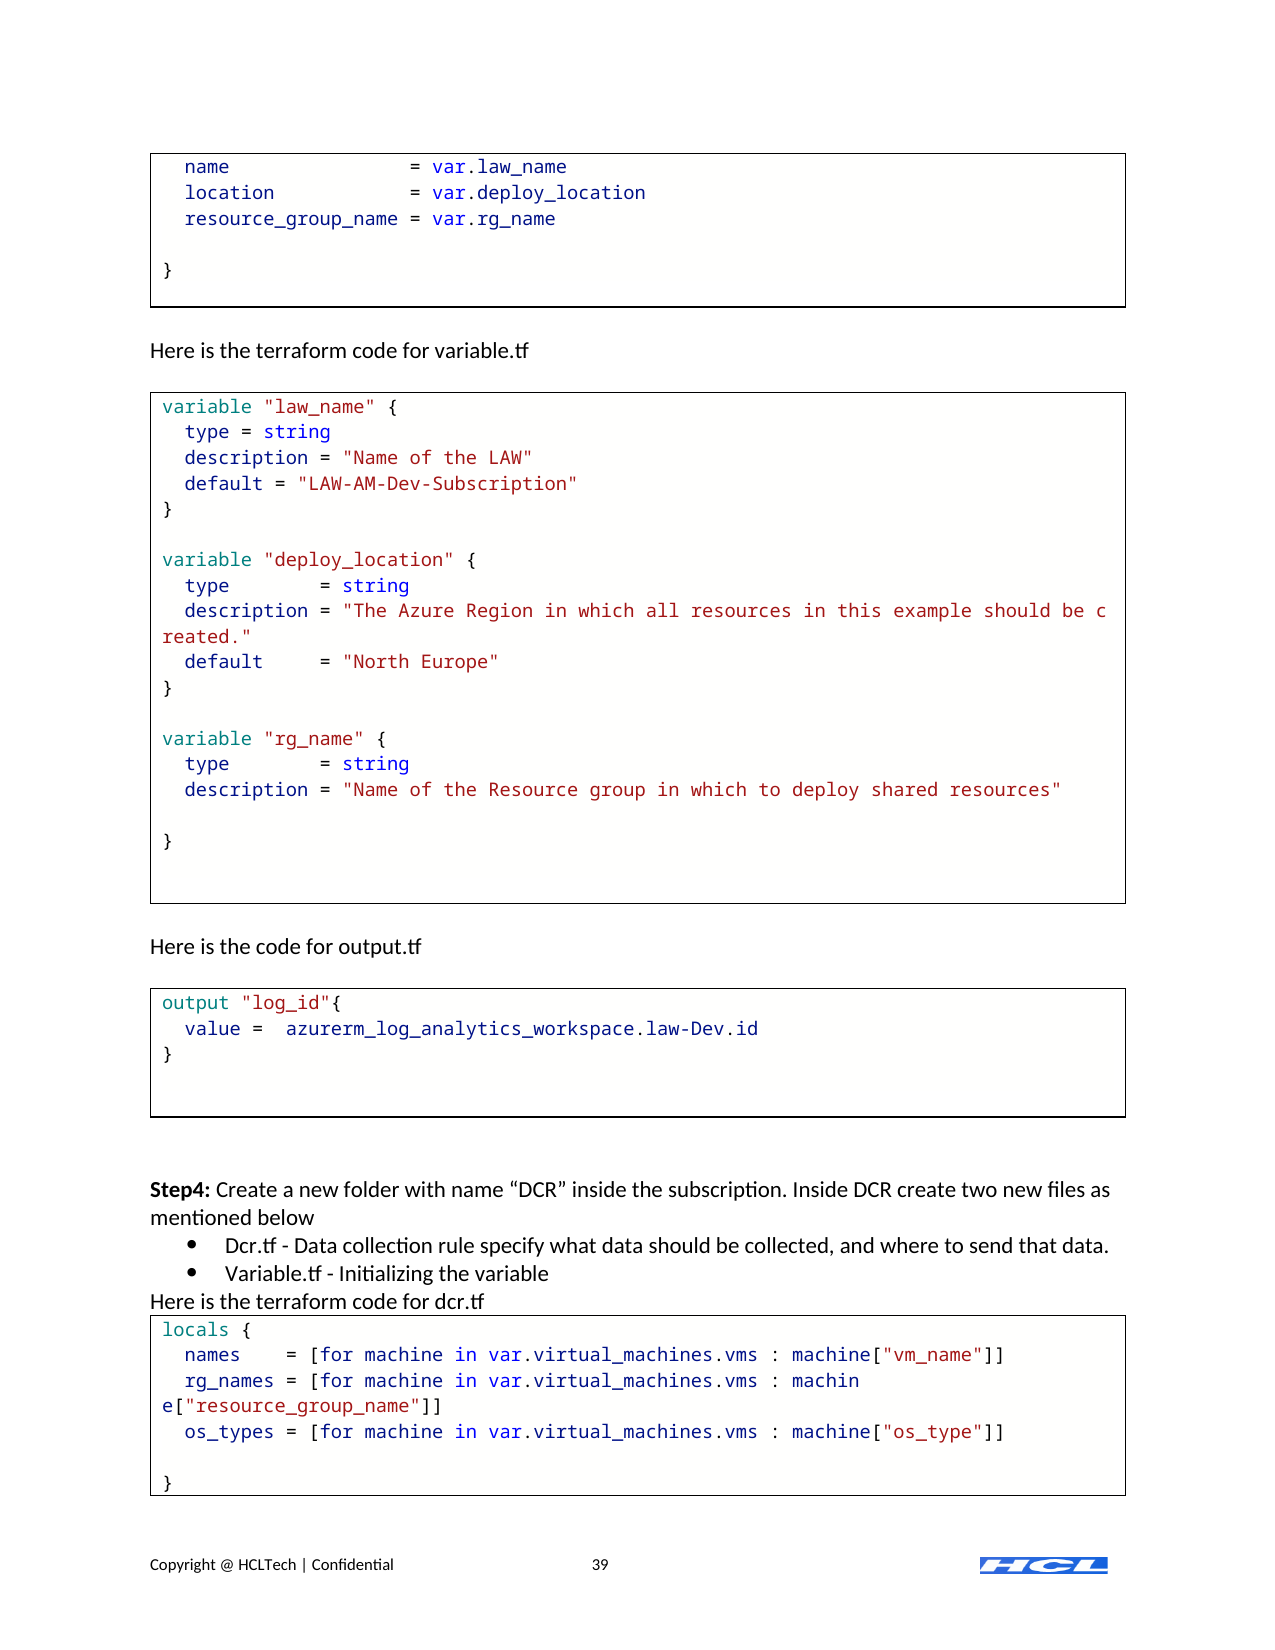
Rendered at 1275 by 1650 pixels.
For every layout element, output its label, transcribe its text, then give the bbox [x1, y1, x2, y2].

picture [980, 1557, 1108, 1574]
text Here is the terraform code for dcr.tf [150, 1287, 1125, 1315]
list Variable.tf - Initializing the variable [187, 1259, 1125, 1287]
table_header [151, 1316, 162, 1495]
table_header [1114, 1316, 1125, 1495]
list Dcr.tf - Data collection rule specify what data should be collected, and where to send that data. [187, 1231, 1125, 1259]
table_header variable "law_name" { type = string description = "Name of the LAW" default = "LAW-AM-Dev-Subscription" } variable "deploy_location" { type = string description = "The Azure Region in which all resources in this example should be created." default = "North Europe" } variable "rg_name" { type = string description = "Name of the Resource group in which to deploy shared resources" } [151, 393, 1125, 903]
table_header output "log_id"{ value = azurerm_log_analytics_workspace.law-Dev.id } [151, 989, 1125, 1116]
text Step4: Create a new folder with name “DCR” inside the subscription. Inside DCR create two new files as mentioned below [150, 1175, 1125, 1231]
text Here is the code for output.tf [150, 932, 1125, 960]
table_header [151, 154, 1125, 306]
text Here is the terraform code for variable.tf [150, 336, 1125, 364]
